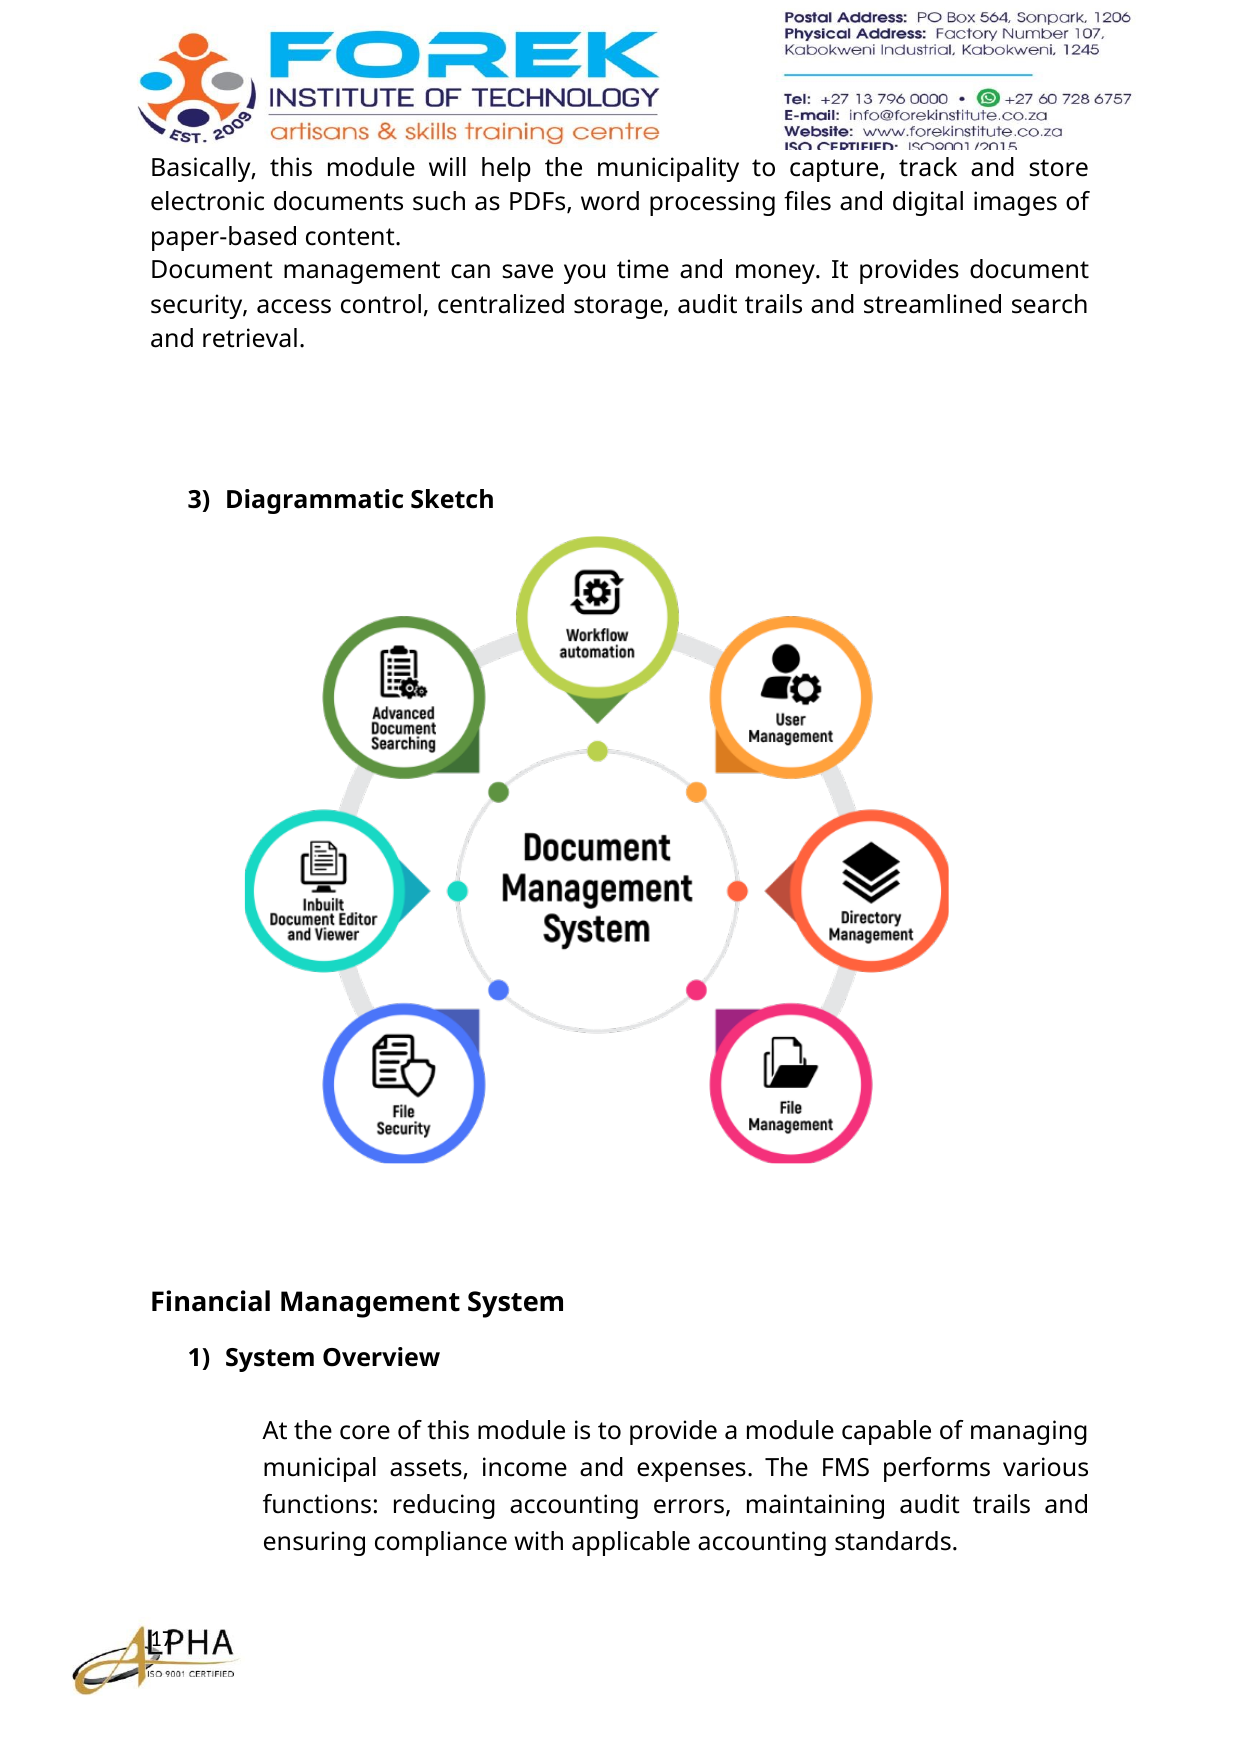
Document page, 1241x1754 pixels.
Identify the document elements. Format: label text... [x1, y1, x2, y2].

picture [126, 8, 1144, 165]
list System Overview [187, 1339, 1090, 1373]
list At the core of this module is to provide a module capable of managing municipal assets, income and expenses. The FMS performs various functions: reducing accounting errors, maintaining audit trails and ensuring compliance with applicable accounting standards. [262, 1413, 1090, 1557]
text Basically, this module will help the municipality to capture, track and store electronic documents such as PDFs, word processing files and digital images of paper-based content. [150, 150, 1090, 252]
picture [242, 536, 949, 1161]
picture [69, 1616, 245, 1696]
text Financial Management System [150, 1283, 1090, 1320]
list Diagrammatic Sketch [187, 481, 1090, 515]
text Document management can save you time and money. It provides document security, access control, centralized storage, audit trails and streamlined search and retrieval. [150, 252, 1090, 354]
